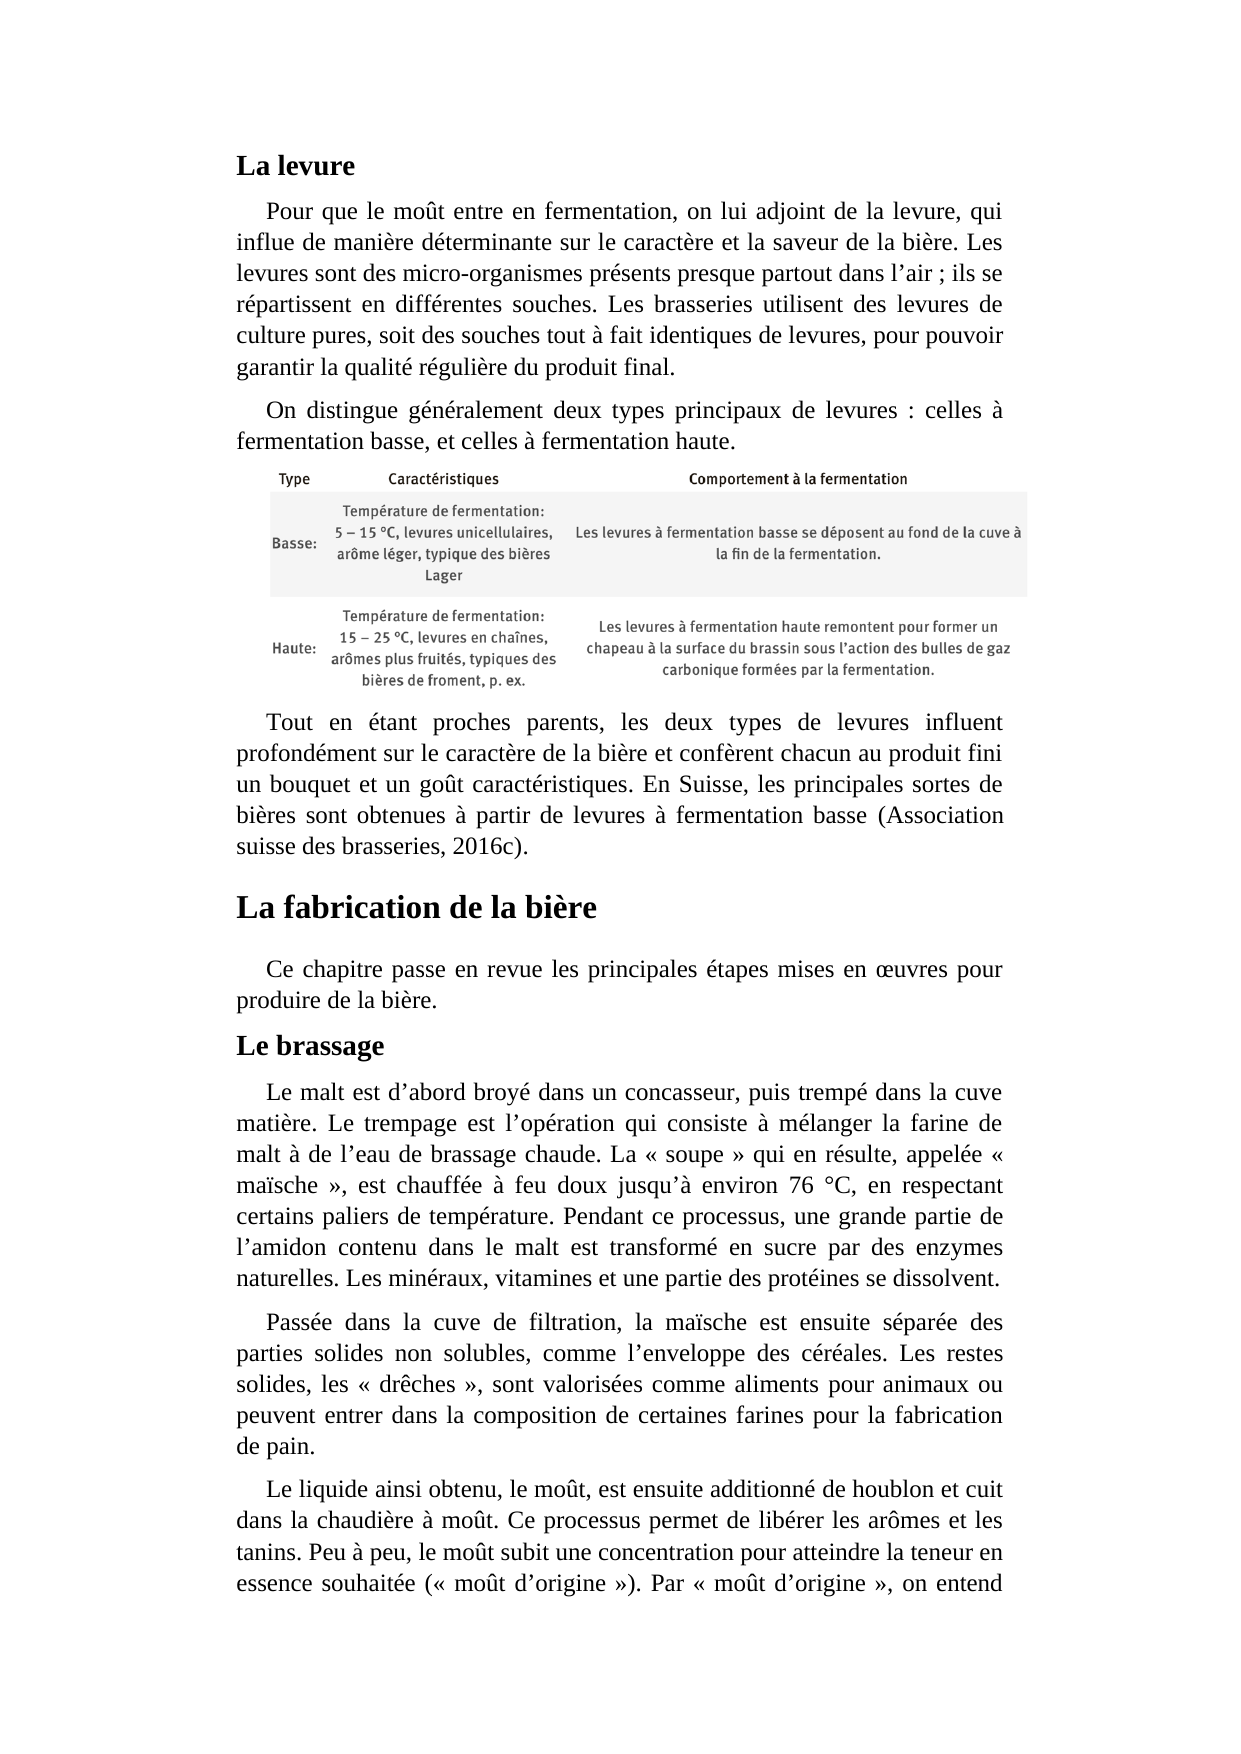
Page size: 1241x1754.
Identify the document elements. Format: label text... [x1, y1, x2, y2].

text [236, 1474, 1004, 1596]
text La levure [236, 148, 1004, 181]
text Ce chapitre passe en revue les principales étapes mises en œuvres pour produire de la bière. [236, 954, 1004, 1014]
text Passée dans la cuve de filtration, la maïsche est ensuite séparée des parties solides non solubles, comme l’enveloppe des céréales. Les restes solides, les « drêches », sont valorisées comme aliments pour animaux ou peuvent entrer dans la composition de certaines farines pour la fabrication de pain. [236, 1307, 1004, 1460]
text Pour que le moût entre en fermentation, on lui adjoint de la levure, qui influe de manière déterminante sur le caractère et la saveur de la bière. Les levures sont des micro-organismes présents presque partout dans l’air ; ils se répartissent en différentes souches. Les brasseries utilisent des levures de culture pures, soit des souches tout à fait identiques de levures, pour pouvoir garantir la qualité régulière du produit final. [236, 196, 1004, 380]
text On distingue généralement deux types principaux de levures : celles à fermentation basse, et celles à fermentation haute. [236, 395, 1004, 455]
text Tout en étant proches parents, les deux types de levures influent profondément sur le caractère de la bière et confèrent chacun au produit fini un bouquet et un goût caractéristiques. En Suisse, les principales sortes de bières sont obtenues à partir de levures à fermentation basse (Association suisse des brasseries, 2016c). [236, 707, 1004, 860]
picture [265, 469, 1033, 693]
text La fabrication de la bière [236, 887, 1004, 926]
text Le malt est d’abord broyé dans un concasseur, puis trempé dans la cuve matière. Le trempage est l’opération qui consiste à mélanger la farine de malt à de l’eau de brassage chaude. La « soupe » qui en résulte, appelée « maïsche », est chauffée à feu doux jusqu’à environ 76 °C, en respectant certains paliers de température. Pendant ce processus, une grande partie de l’amidon contenu dans le malt est transformé en sucre par des enzymes naturelles. Les minéraux, vitamines et une partie des protéines se dissolvent. [236, 1077, 1004, 1292]
text Le brassage [236, 1028, 1004, 1062]
